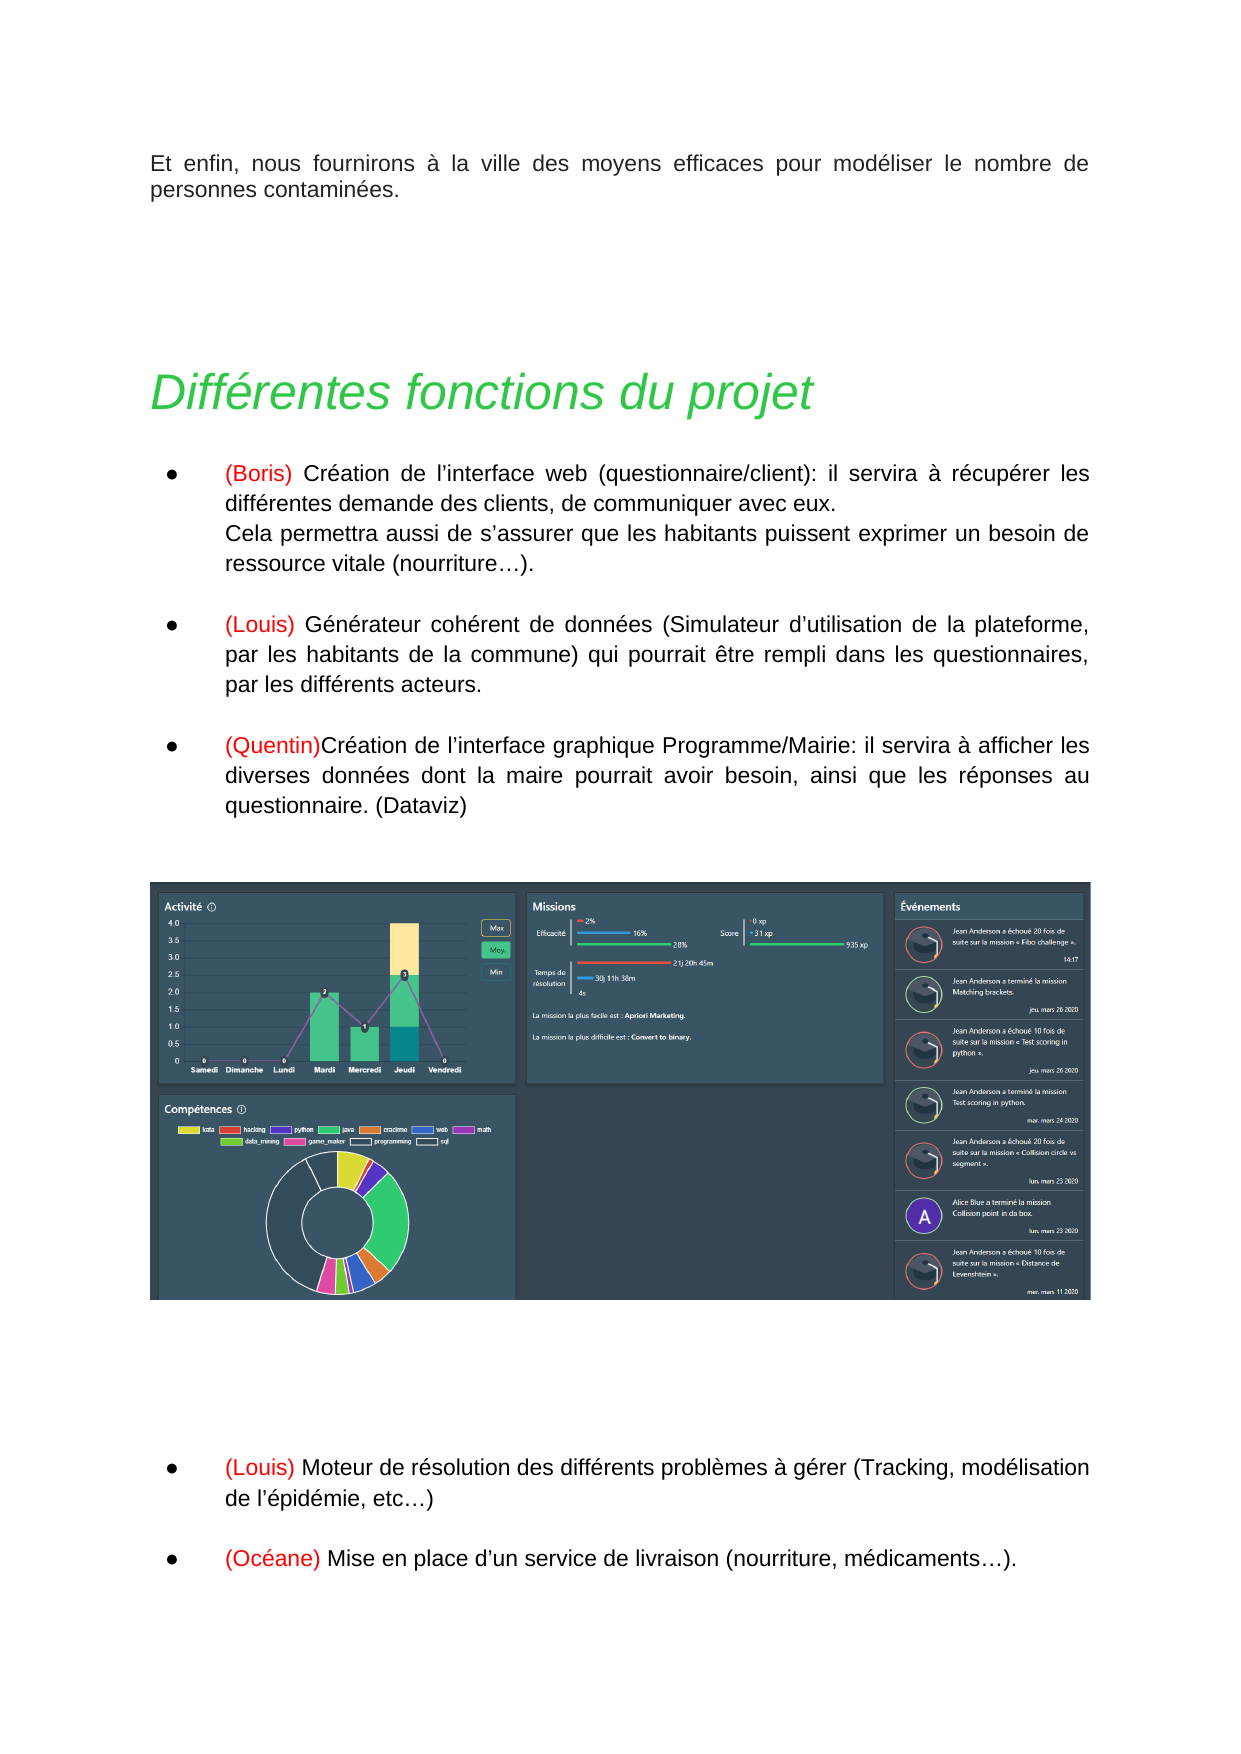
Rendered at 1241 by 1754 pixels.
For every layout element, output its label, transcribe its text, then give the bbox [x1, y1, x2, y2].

list (Océane) Mise en place d’un service de livraison (nourriture, médicaments…). [165, 1545, 1090, 1571]
picture [150, 882, 1091, 1300]
text Cela permettra aussi de s’assurer que les habitants puissent exprimer un besoin de ressource vitale (nourriture…). [225, 520, 1090, 577]
list (Louis) Moteur de résolution des différents problèmes à gérer (Tracking, modélisation de l’épidémie, etc…) [165, 1454, 1090, 1511]
text Différentes fonctions du projet [150, 362, 1090, 419]
text Et enfin, nous fournirons à la ville des moyens efficaces pour modéliser le nombre de personnes contaminées. [150, 150, 1090, 203]
list (Louis) Générateur cohérent de données (Simulateur d’utilisation de la plateforme, par les habitants de la commune) qui pourrait être rempli dans les questionnaires, par les différents acteurs. [165, 611, 1090, 698]
list (Quentin)Création de l’interface graphique Programme/Mairie: il servira à afficher les diverses données dont la maire pourrait avoir besoin, ainsi que les réponses au questionnaire. (Dataviz) [165, 732, 1090, 818]
list (Boris) Création de l’interface web (questionnaire/client): il servira à récupérer les différentes demande des clients, de communiquer avec eux. [165, 460, 1090, 516]
